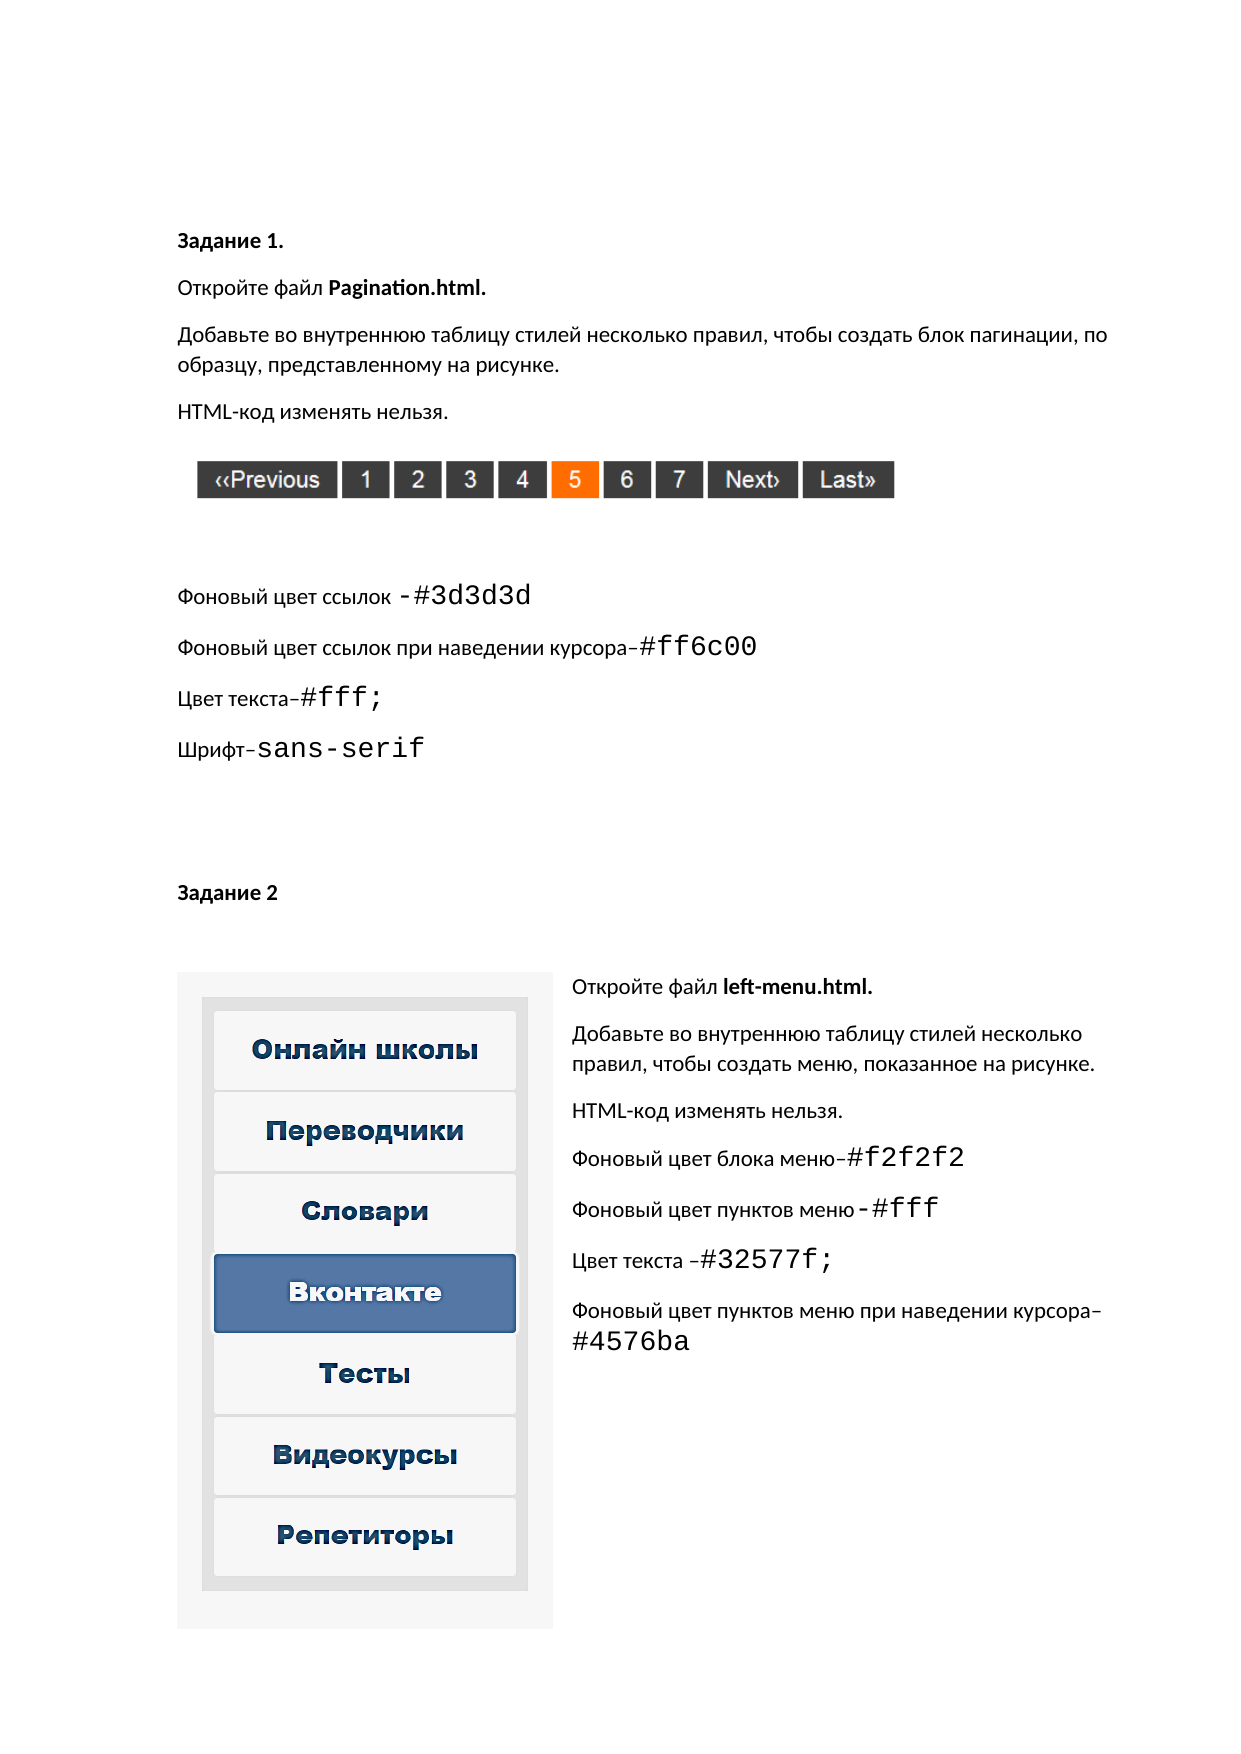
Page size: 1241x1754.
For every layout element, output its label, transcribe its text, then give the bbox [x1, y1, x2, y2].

text Откройте файл left-menu.html. [553, 972, 1152, 1000]
text Задание 1. [177, 227, 1152, 255]
text Фоновый цвет ссылок при наведении курсора–#ff6c00 [177, 632, 1152, 663]
text Фоновый цвет пунктов меню-#fff [553, 1194, 1152, 1226]
text Фоновый цвет блока меню–#f2f2f2 [553, 1143, 1152, 1175]
text Фоновый цвет ссылок -#3d3d3d [177, 581, 1152, 612]
text HTML-код изменять нельзя. [553, 1096, 1152, 1124]
text Добавьте во внутреннюю таблицу стилей несколько правил, чтобы создать меню, показанное на рисунке. [553, 1019, 1152, 1077]
text Добавьте во внутреннюю таблицу стилей несколько правил, чтобы создать блок пагинации, по образцу, представленному на рисунке. [177, 320, 1152, 379]
text Задание 2 [177, 878, 1152, 907]
text Шрифт–sans-serif [177, 734, 1152, 766]
text Фоновый цвет пунктов меню при наведении курсора–#4576ba [553, 1296, 1152, 1359]
text Откройте файл Pagination.html. [177, 273, 1152, 302]
text Цвет текста –#32577f; [553, 1245, 1152, 1277]
picture [177, 444, 928, 515]
picture [177, 972, 553, 1629]
text HTML-код изменять нельзя. [177, 397, 1152, 426]
text Цвет текста–#fff; [177, 683, 1152, 714]
